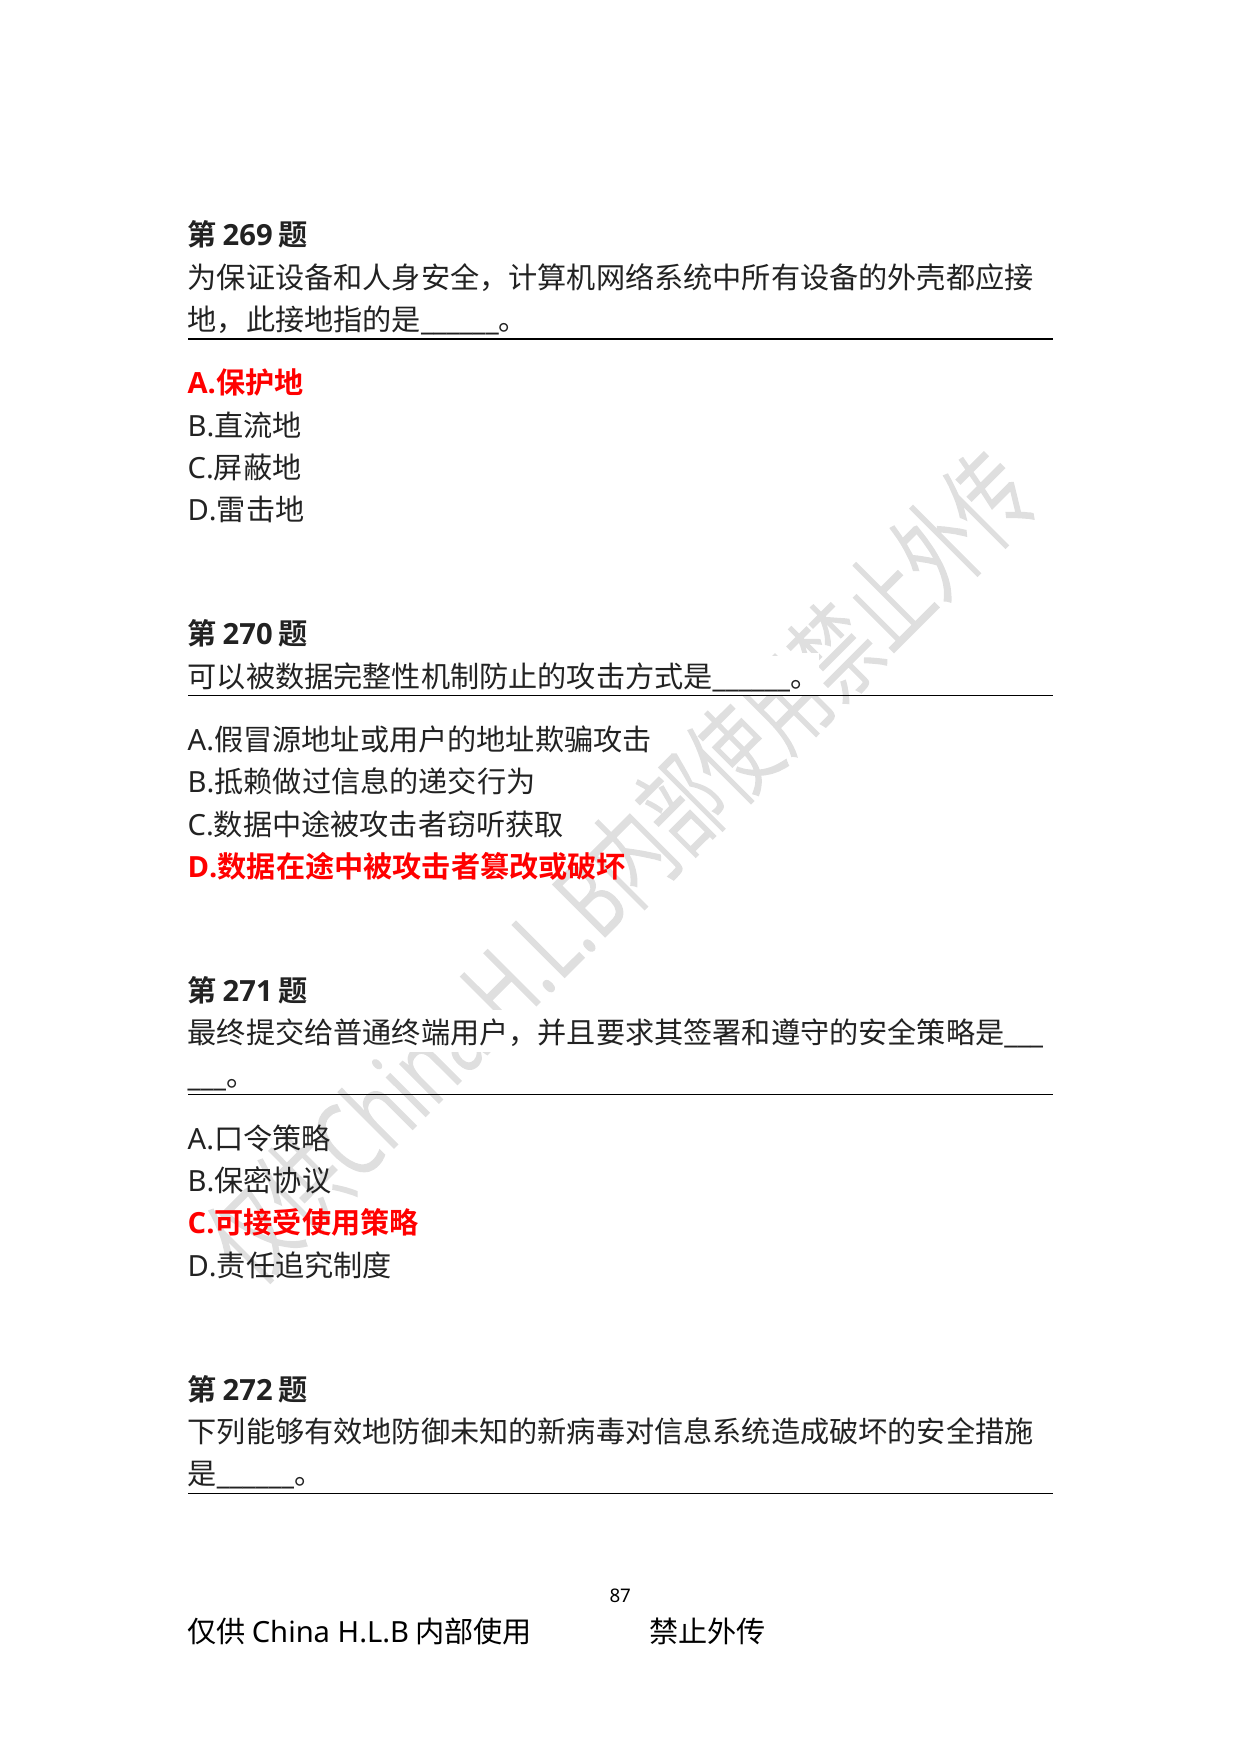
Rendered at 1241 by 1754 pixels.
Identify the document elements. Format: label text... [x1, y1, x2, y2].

text A.口令策略 B.保密协议 C.可接受使用策略 D.责任追究制度 [187, 1115, 1053, 1285]
text 第270题 可以被数据完整性机制防止的攻击方式是______。 [308, 611, 1053, 695]
text A.假冒源地址或用户的地址欺骗攻击 B.抵赖做过信息的递交行为 C.数据中途被攻击者窃听获取 D.数据在途中被攻击者篡改或破坏 [187, 716, 1053, 886]
text 第269题 为保证设备和人身安全，计算机网络系统中所有设备的外壳都应接地，此接地指的是______。 [308, 212, 1053, 338]
text 第272题 下列能够有效地防御未知的新病毒对信息系统造成破坏的安全措施是______。 [187, 1366, 1053, 1493]
text 第271题 最终提交给普通终端用户，并且要求其签署和遵守的安全策略是______。 [187, 967, 1053, 1094]
text A.保护地 B.直流地 C.屏蔽地 D.雷击地 [187, 360, 1053, 529]
